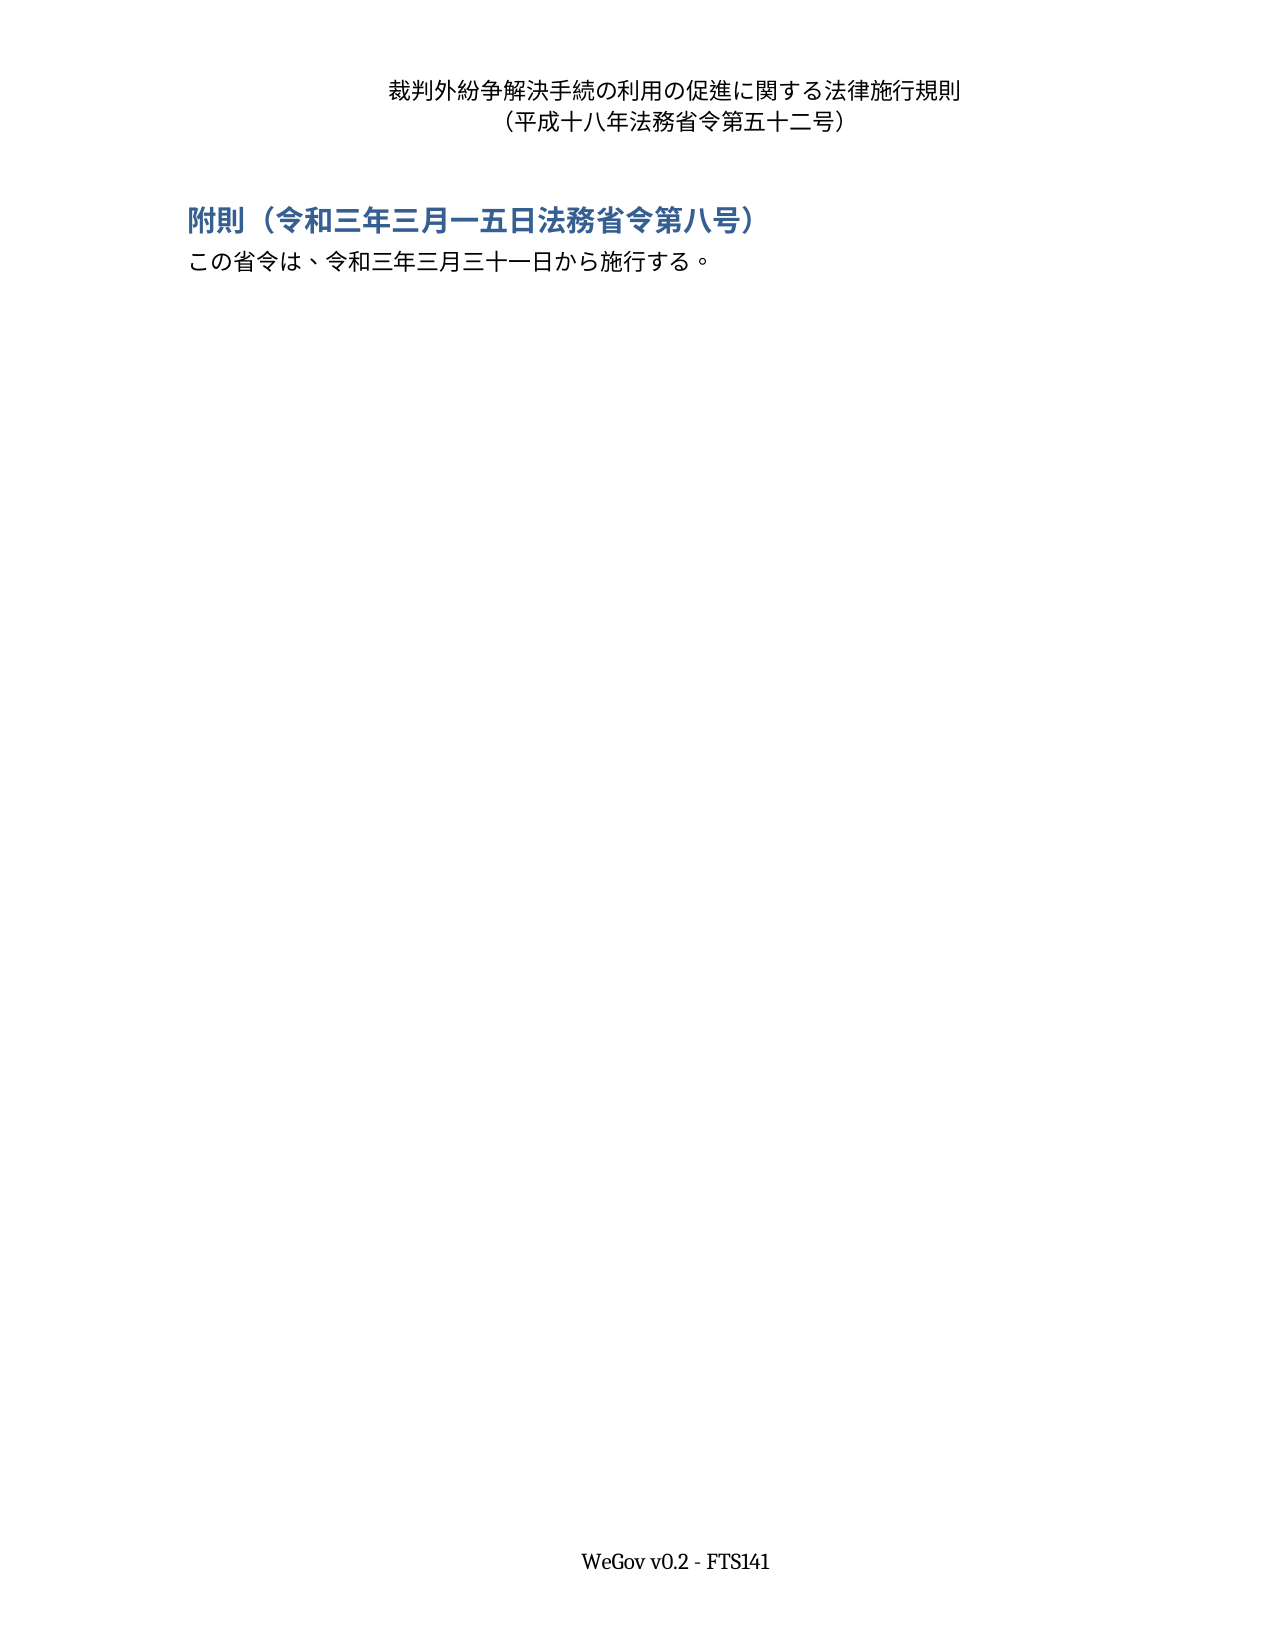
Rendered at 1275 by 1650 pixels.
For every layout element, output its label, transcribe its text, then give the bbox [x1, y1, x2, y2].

subtitle 附則（令和三年三月一五日法務省令第八号） [187, 200, 1087, 240]
text この省令は、令和三年三月三十一日から施行する。 [187, 246, 1087, 277]
